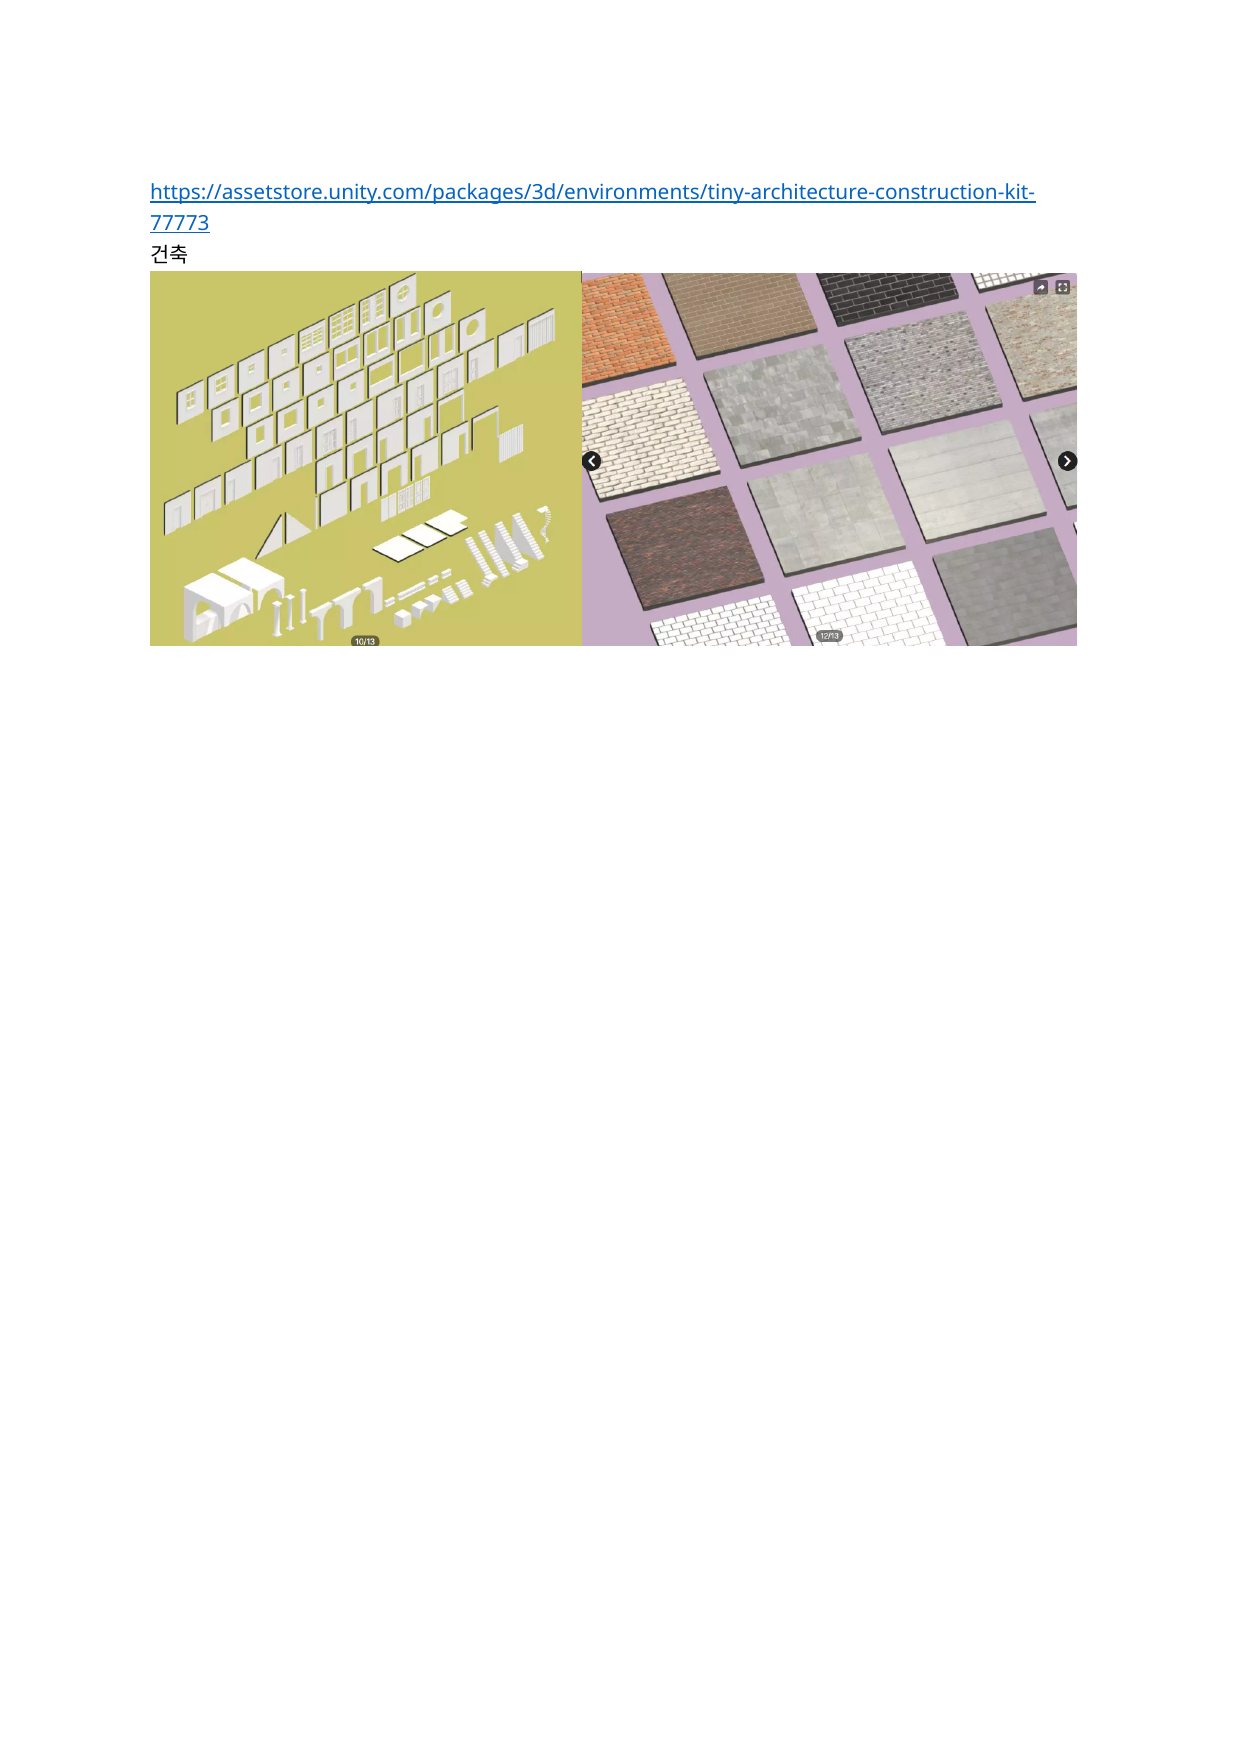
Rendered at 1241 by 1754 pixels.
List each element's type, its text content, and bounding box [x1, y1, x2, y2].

picture [150, 271, 1078, 646]
